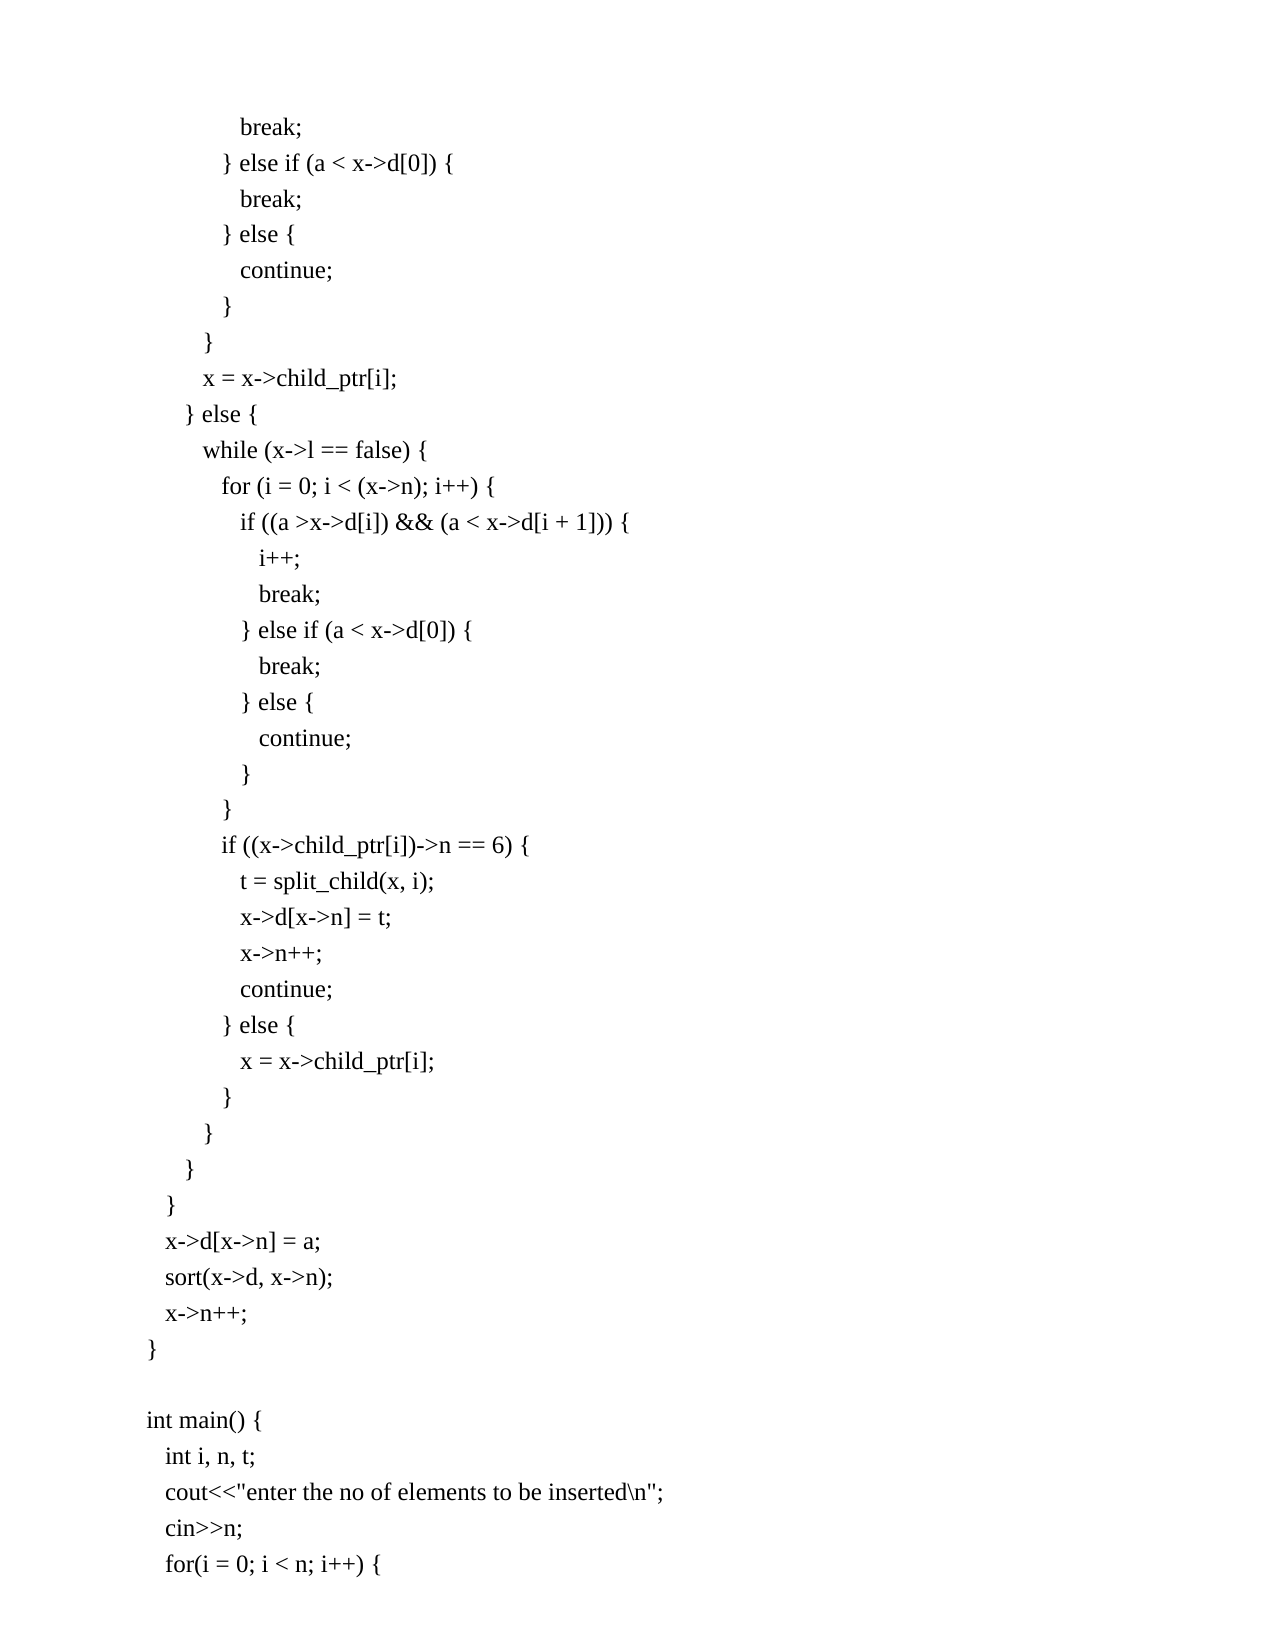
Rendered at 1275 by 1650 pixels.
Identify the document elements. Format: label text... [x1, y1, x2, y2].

text cout<<"enter the no of elements to be inserted\n"; [146, 1477, 1136, 1506]
text if ((x->child_ptr[i])->n == 6) { [146, 831, 1136, 859]
text x->n++; [146, 938, 1136, 967]
text cin>>n; [146, 1513, 1136, 1542]
text continue; [146, 256, 1136, 284]
text } else { [146, 1010, 1136, 1039]
text } [146, 291, 1136, 320]
text } else { [146, 399, 1136, 428]
text x->d[x->n] = t; [146, 902, 1136, 931]
text break; [146, 579, 1136, 608]
text int i, n, t; [146, 1441, 1136, 1470]
text } [146, 1154, 1136, 1183]
text } [146, 327, 1136, 356]
text } else if (a < x->d[0]) { [146, 615, 1136, 644]
text int main() { [146, 1406, 1136, 1434]
text i++; [146, 543, 1136, 572]
text } [146, 794, 1136, 823]
text } [146, 1118, 1136, 1147]
text break; [146, 184, 1136, 212]
text for (i = 0; i < (x->n); i++) { [146, 471, 1136, 500]
text } [146, 759, 1136, 787]
text } else if (a < x->d[0]) { [146, 148, 1136, 176]
text while (x->l == false) { [146, 435, 1136, 464]
text } [146, 1190, 1136, 1219]
text for(i = 0; i < n; i++) { [146, 1549, 1136, 1578]
text } else { [146, 219, 1136, 248]
text } [146, 1334, 1136, 1362]
text } [146, 1082, 1136, 1111]
text t = split_child(x, i); [146, 866, 1136, 895]
text x = x->child_ptr[i]; [146, 363, 1136, 392]
text if ((a >x->d[i]) && (a < x->d[i + 1])) { [146, 507, 1136, 536]
text x->n++; [146, 1298, 1136, 1326]
text break; [146, 112, 1136, 141]
text x->d[x->n] = a; [146, 1226, 1136, 1254]
text continue; [146, 723, 1136, 751]
text x = x->child_ptr[i]; [146, 1046, 1136, 1075]
text sort(x->d, x->n); [146, 1262, 1136, 1291]
text continue; [146, 974, 1136, 1003]
text } else { [146, 687, 1136, 716]
text break; [146, 651, 1136, 679]
